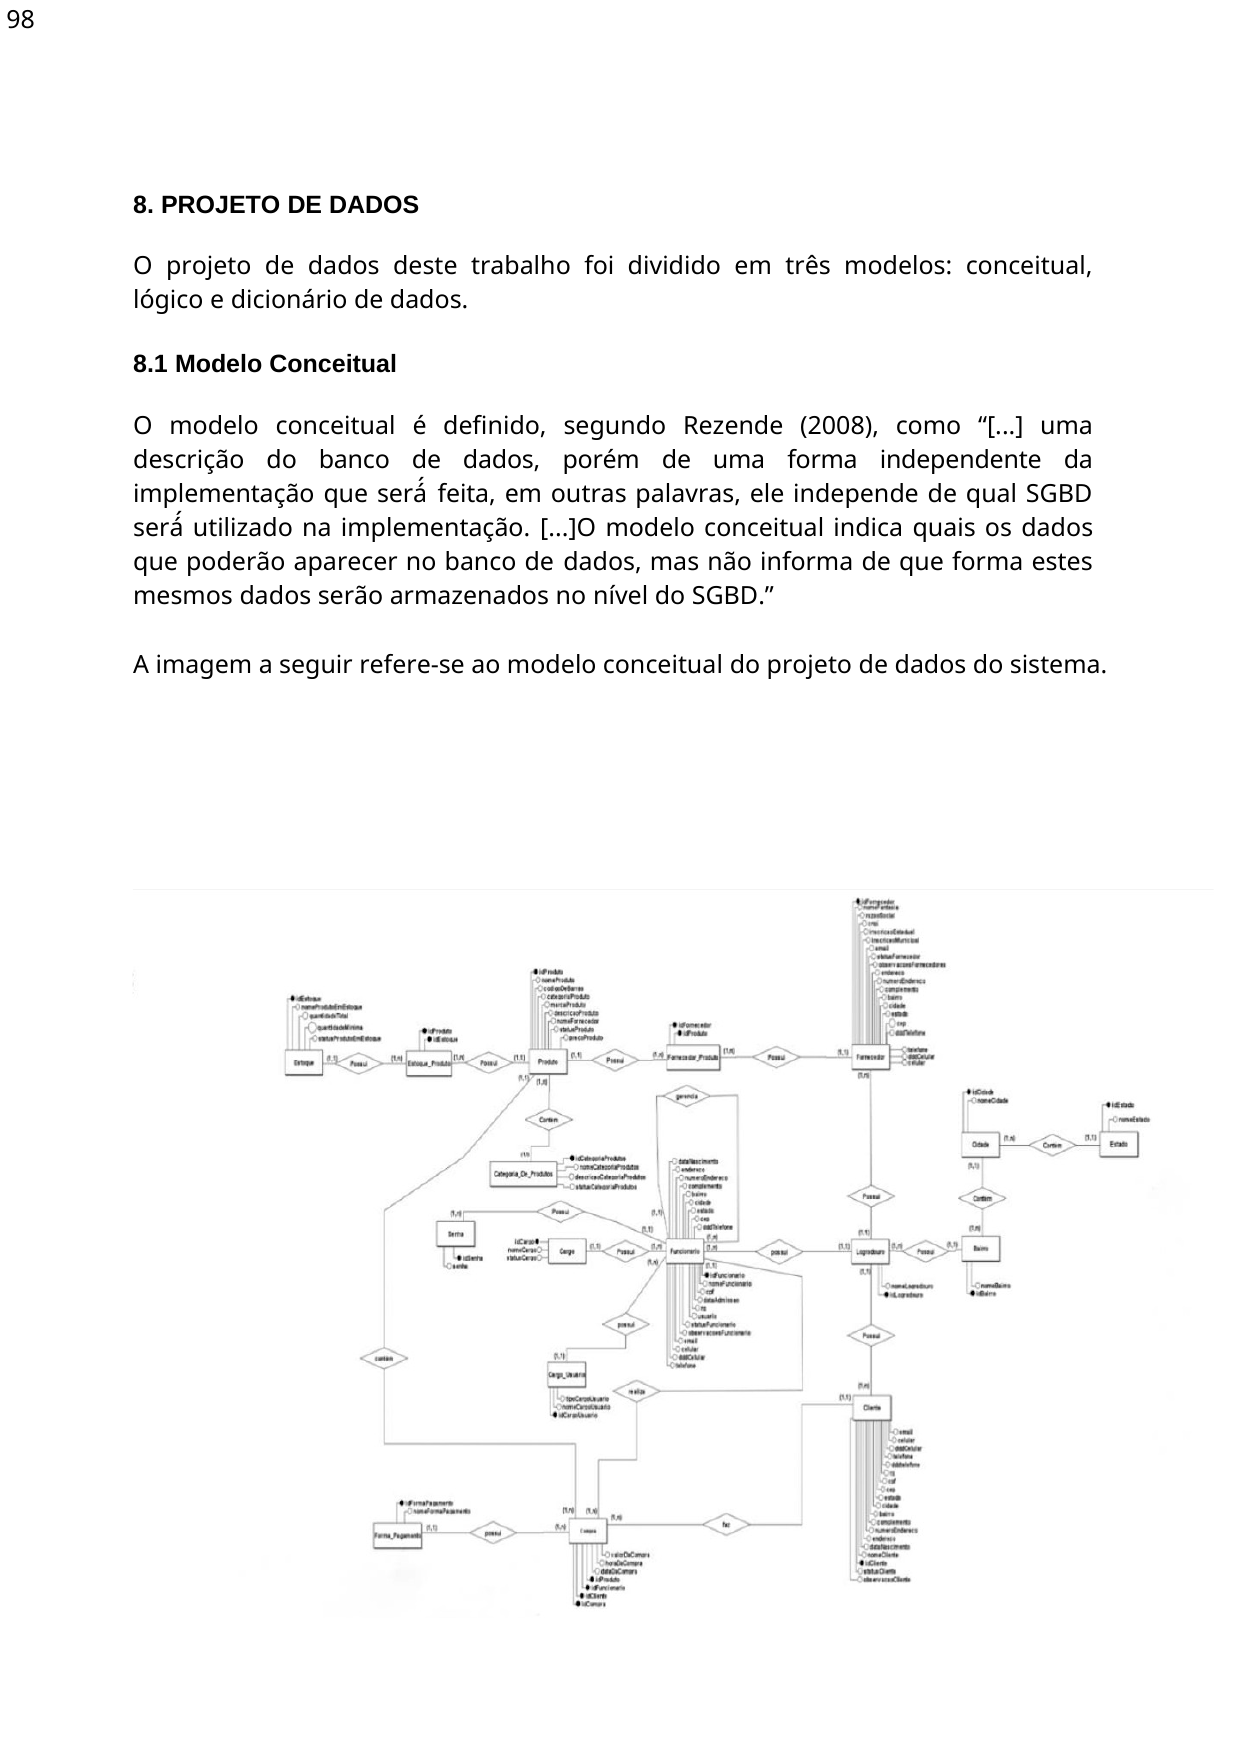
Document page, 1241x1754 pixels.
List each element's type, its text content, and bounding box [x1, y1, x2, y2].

text O modelo conceitual é definido, segundo Rezende (2008), como “[...] uma descrição do banco de dados, porém de uma forma independente da implementação que será́ feita, em outras palavras, ele independe de qual SGBD será́ utilizado na implementação. [...]O modelo conceitual indica quais os dados que poderão aparecer no banco de dados, mas não informa de que forma estes mesmos dados serão armazenados no nível do SGBD.” [133, 407, 1094, 612]
text O projeto de dados deste trabalho foi dividido em três modelos: conceitual, lógico e dicionário de dados. [133, 248, 1094, 316]
subtitle Modelo Conceitual [133, 349, 1232, 378]
picture [132, 889, 1214, 1618]
subtitle PROJETO DE DADOS [133, 190, 1232, 219]
text A imagem a seguir refere-se ao modelo conceitual do projeto de dados do sistema. [133, 646, 1232, 680]
